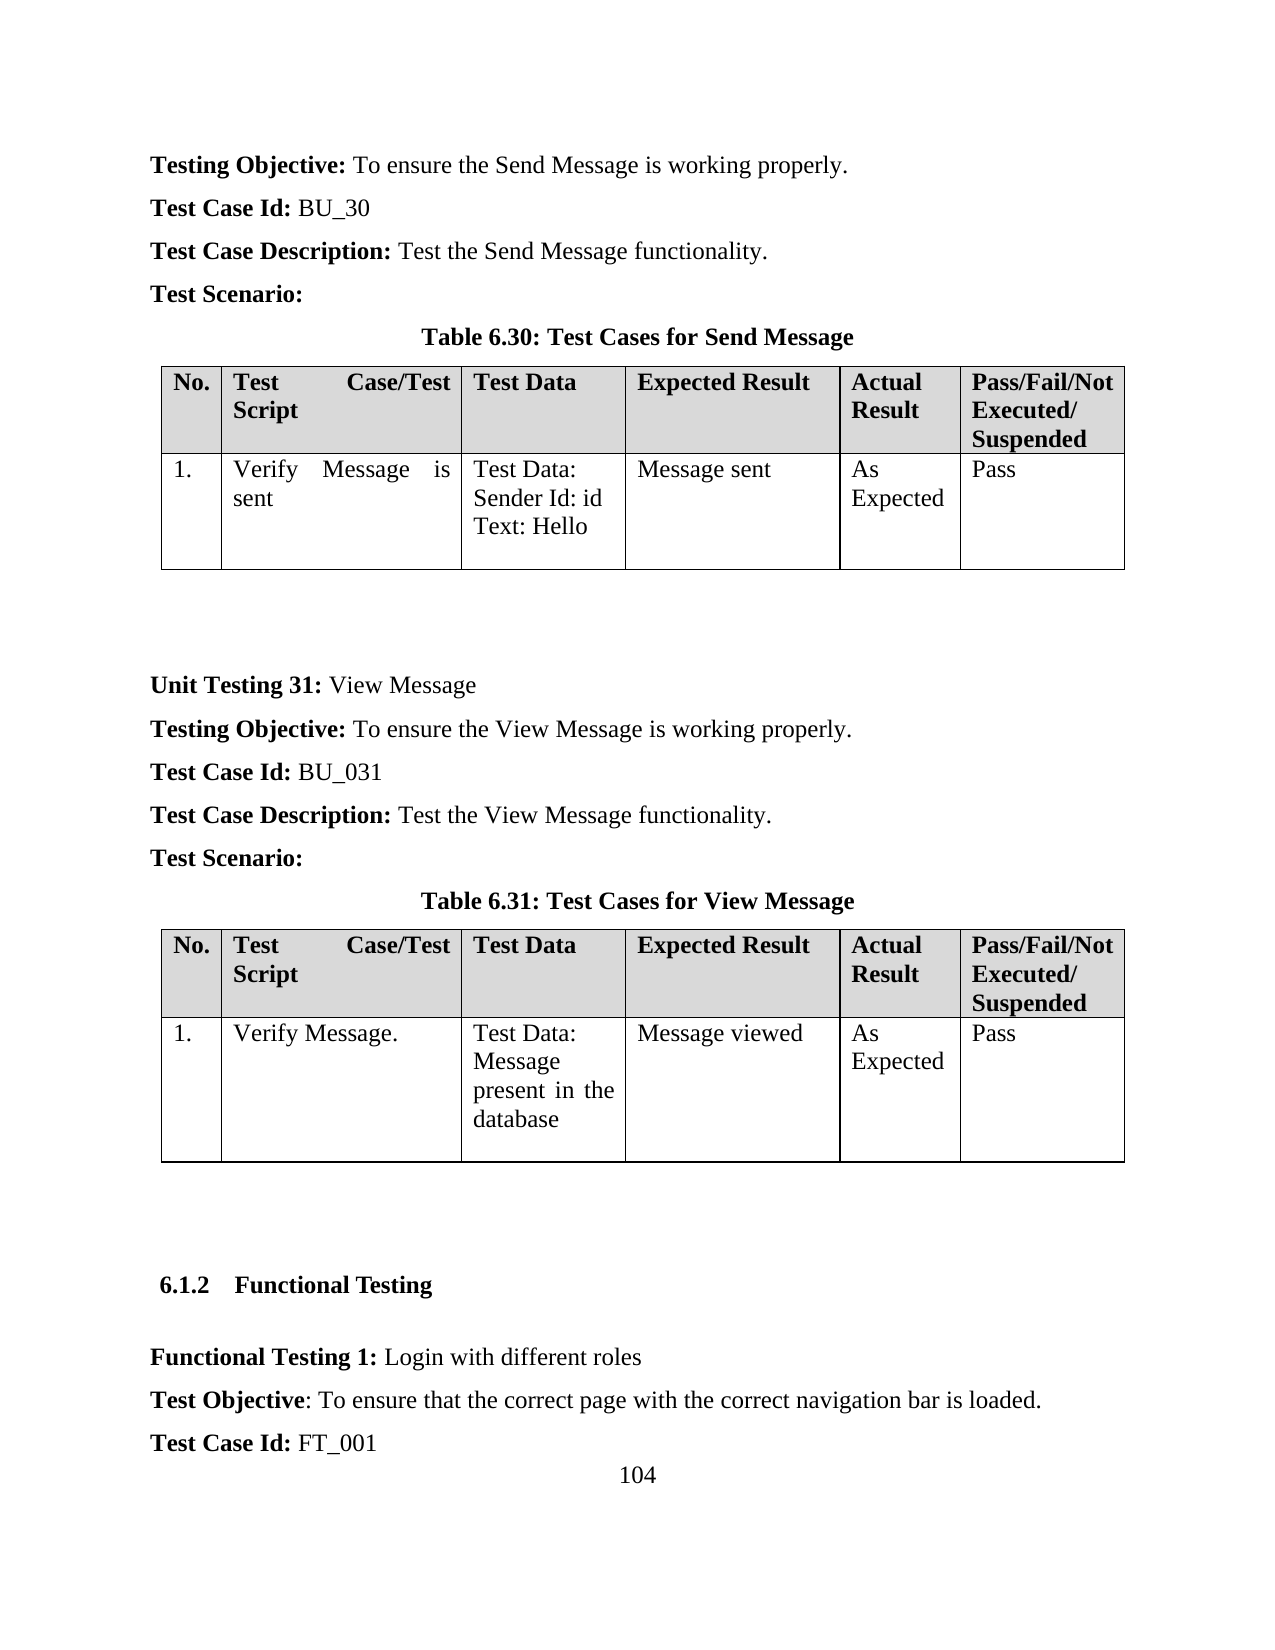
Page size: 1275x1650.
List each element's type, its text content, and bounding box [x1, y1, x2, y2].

text Test Scenario: [150, 279, 1125, 308]
text Table 6.31: Test Cases for View Message [150, 886, 1125, 915]
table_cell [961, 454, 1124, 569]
subtitle Functional Testing [159, 1270, 1125, 1299]
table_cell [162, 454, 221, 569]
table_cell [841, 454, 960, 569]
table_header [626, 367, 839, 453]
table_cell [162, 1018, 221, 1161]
text Functional Testing 1: Login with different roles [150, 1342, 1125, 1371]
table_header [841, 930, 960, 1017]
text Test Case Description: Test the View Message functionality. [150, 800, 1125, 829]
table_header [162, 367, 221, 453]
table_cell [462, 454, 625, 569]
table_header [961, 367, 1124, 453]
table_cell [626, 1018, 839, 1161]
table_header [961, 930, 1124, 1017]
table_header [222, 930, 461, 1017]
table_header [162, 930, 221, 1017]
text Unit Testing 31: View Message [150, 671, 1125, 699]
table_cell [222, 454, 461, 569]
text Testing Objective: To ensure the View Message is working properly. [150, 714, 1125, 742]
text Test Objective: To ensure that the correct page with the correct navigation bar is loaded. [150, 1385, 1125, 1414]
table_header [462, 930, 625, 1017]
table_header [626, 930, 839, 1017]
text Test Scenario: [150, 843, 1125, 872]
text Test Case Description: Test the Send Message functionality. [150, 236, 1125, 265]
text Test Case Id: BU_30 [150, 193, 1125, 222]
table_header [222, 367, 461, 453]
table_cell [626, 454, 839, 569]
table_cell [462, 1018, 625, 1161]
text Test Case Id: FT_001 [150, 1428, 1125, 1457]
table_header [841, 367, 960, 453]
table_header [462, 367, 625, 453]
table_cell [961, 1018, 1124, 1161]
text Test Case Id: BU_031 [150, 757, 1125, 786]
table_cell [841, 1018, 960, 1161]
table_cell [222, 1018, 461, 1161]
text Testing Objective: To ensure the Send Message is working properly. [150, 150, 1125, 179]
text Table 6.30: Test Cases for Send Message [150, 322, 1125, 351]
